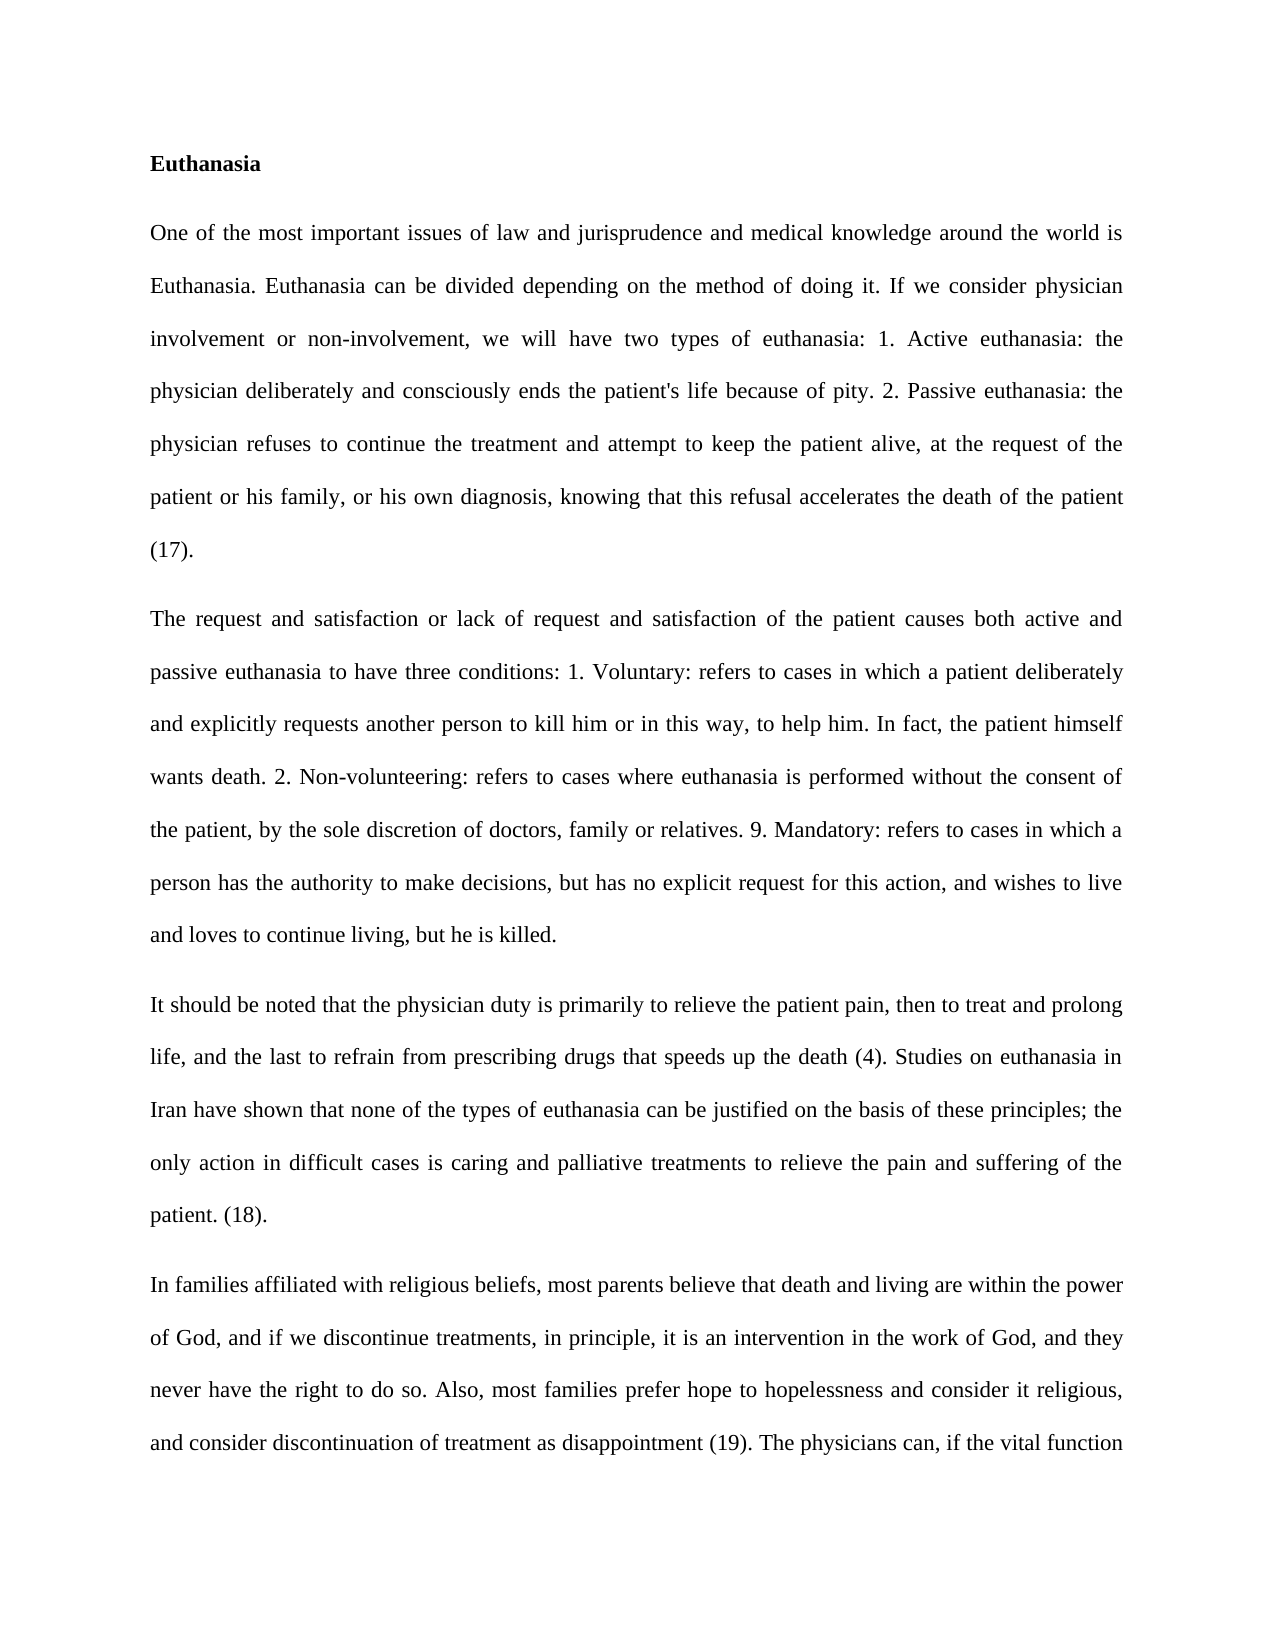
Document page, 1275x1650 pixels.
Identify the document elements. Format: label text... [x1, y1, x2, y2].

text The request and satisfaction or lack of request and satisfaction of the patient causes both active and passive euthanasia to have three conditions: 1. Voluntary: refers to cases in which a patient deliberately and explicitly requests another person to kill him or in this way, to help him. In fact, the patient himself wants death. 2. Non-volunteering: refers to cases where euthanasia is performed without the consent of the patient, by the sole discretion of doctors, family or relatives. 9. Mandatory: refers to cases in which a person has the authority to make decisions, but has no explicit request for this action, and wishes to live and loves to continue living, but he is killed. [150, 605, 1125, 948]
text One of the most important issues of law and jurisprudence and medical knowledge around the world is Euthanasia. Euthanasia can be divided depending on the method of doing it. If we consider physician involvement or non-involvement, we will have two types of euthanasia: 1. Active euthanasia: the physician deliberately and consciously ends the patient's life because of pity. 2. Passive euthanasia: the physician refuses to continue the treatment and attempt to keep the patient alive, at the request of the patient or his family, or his own diagnosis, knowing that this refusal accelerates the death of the patient (17). [150, 219, 1125, 562]
text It should be noted that the physician duty is primarily to relieve the patient pain, then to treat and prolong life, and the last to refrain from prescribing drugs that speeds up the death (4). Studies on euthanasia in Iran have shown that none of the types of euthanasia can be justified on the basis of these principles; the only action in difficult cases is caring and palliative treatments to relieve the pain and suffering of the patient. (18). [150, 991, 1125, 1228]
text Euthanasia [150, 150, 1125, 176]
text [150, 1271, 1125, 1455]
